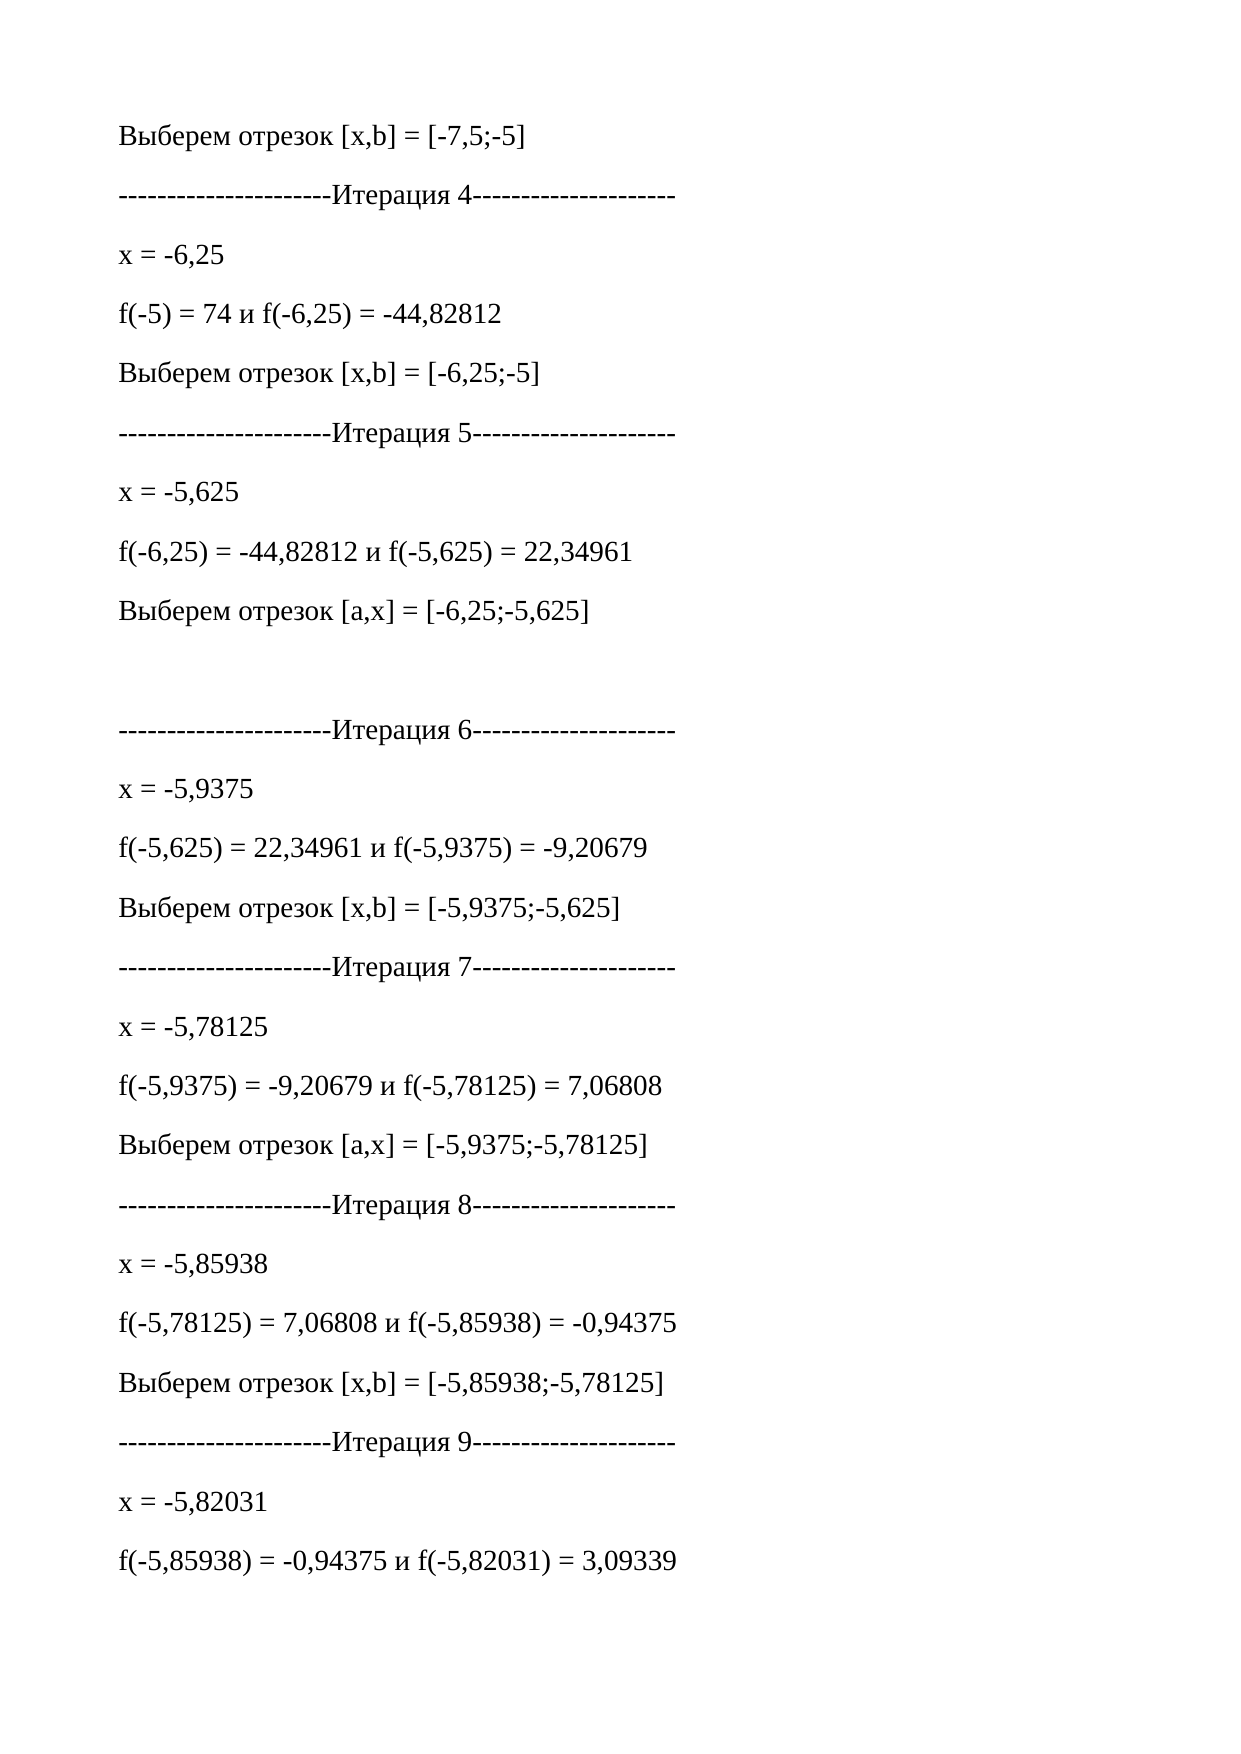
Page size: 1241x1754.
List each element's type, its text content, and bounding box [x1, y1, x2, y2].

text Выберем отрезок [x,b] = [-5,85938;-5,78125] [118, 1365, 1152, 1398]
text x = -6,25 [118, 237, 1152, 270]
text x = -5,82031 [118, 1484, 1152, 1517]
text Выберем отрезок [a,x] = [-6,25;-5,625] [118, 593, 1152, 627]
text ----------------------Итерация 6--------------------- [118, 712, 1152, 745]
text Выберем отрезок [x,b] = [-6,25;-5] [118, 356, 1152, 389]
text x = -5,9375 [118, 771, 1152, 805]
text ----------------------Итерация 9--------------------- [118, 1424, 1152, 1458]
text f(-5) = 74 и f(-6,25) = -44,82812 [118, 296, 1152, 330]
text f(-6,25) = -44,82812 и f(-5,625) = 22,34961 [118, 534, 1152, 567]
text Выберем отрезок [x,b] = [-5,9375;-5,625] [118, 890, 1152, 923]
text ----------------------Итерация 4--------------------- [118, 177, 1152, 211]
text f(-5,625) = 22,34961 и f(-5,9375) = -9,20679 [118, 831, 1152, 864]
text ----------------------Итерация 5--------------------- [118, 415, 1152, 448]
text x = -5,625 [118, 474, 1152, 508]
text x = -5,85938 [118, 1246, 1152, 1280]
text f(-5,85938) = -0,94375 и f(-5,82031) = 3,09339 [118, 1543, 1152, 1577]
text f(-5,78125) = 7,06808 и f(-5,85938) = -0,94375 [118, 1306, 1152, 1339]
text f(-5,9375) = -9,20679 и f(-5,78125) = 7,06808 [118, 1068, 1152, 1102]
text ----------------------Итерация 8--------------------- [118, 1187, 1152, 1220]
text x = -5,78125 [118, 1009, 1152, 1042]
text Выберем отрезок [x,b] = [-7,5;-5] [118, 118, 1152, 152]
text ----------------------Итерация 7--------------------- [118, 949, 1152, 983]
text Выберем отрезок [a,x] = [-5,9375;-5,78125] [118, 1127, 1152, 1161]
